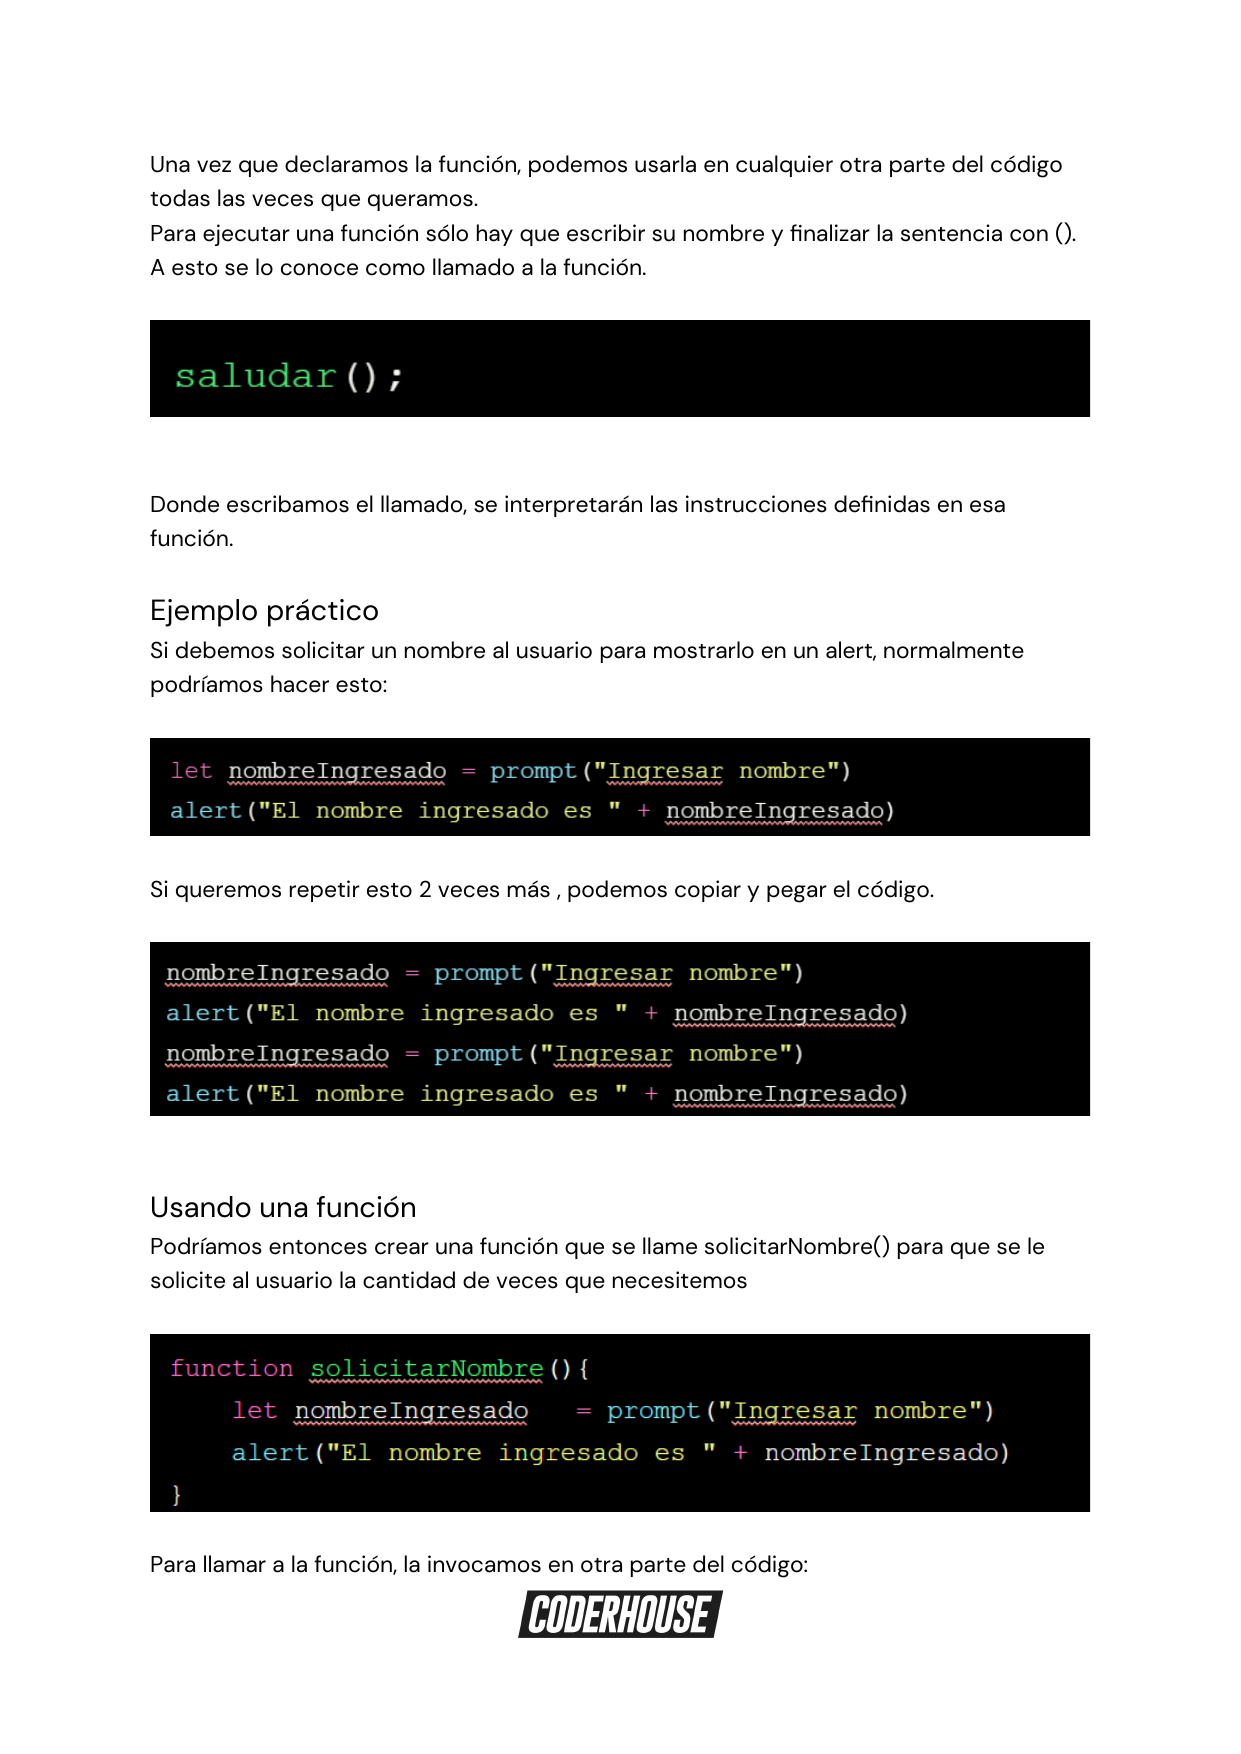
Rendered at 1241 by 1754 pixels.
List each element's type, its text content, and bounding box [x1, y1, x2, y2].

text Una vez que declaramos la función, podemos usarla en cualquier otra parte del código todas las veces que queramos. [150, 150, 1090, 214]
text Si debemos solicitar un nombre al usuario para mostrarlo en un alert, normalmente podríamos hacer esto: [150, 636, 1090, 699]
picture [150, 320, 1091, 417]
text Ejemplo práctico [150, 592, 1090, 630]
picture [150, 942, 1091, 1116]
text Si queremos repetir esto 2 veces más , podemos copiar y pegar el código. [150, 874, 1090, 904]
text Donde escribamos el llamado, se interpretarán las instrucciones definidas en esa función. [150, 489, 1090, 553]
picture [512, 1587, 728, 1641]
text Para ejecutar una función sólo hay que escribir su nombre y finalizar la sentencia con (). A esto se lo conoce como llamado a la función. [150, 218, 1090, 282]
text Para llamar a la función, la invocamos en otra parte del código: [150, 1550, 1090, 1580]
picture [150, 1334, 1091, 1512]
text Podríamos entonces crear una función que se llame solicitarNombre() para que se le solicite al usuario la cantidad de veces que necesitemos [150, 1232, 1090, 1296]
text Usando una función [150, 1188, 1090, 1226]
picture [150, 738, 1091, 836]
